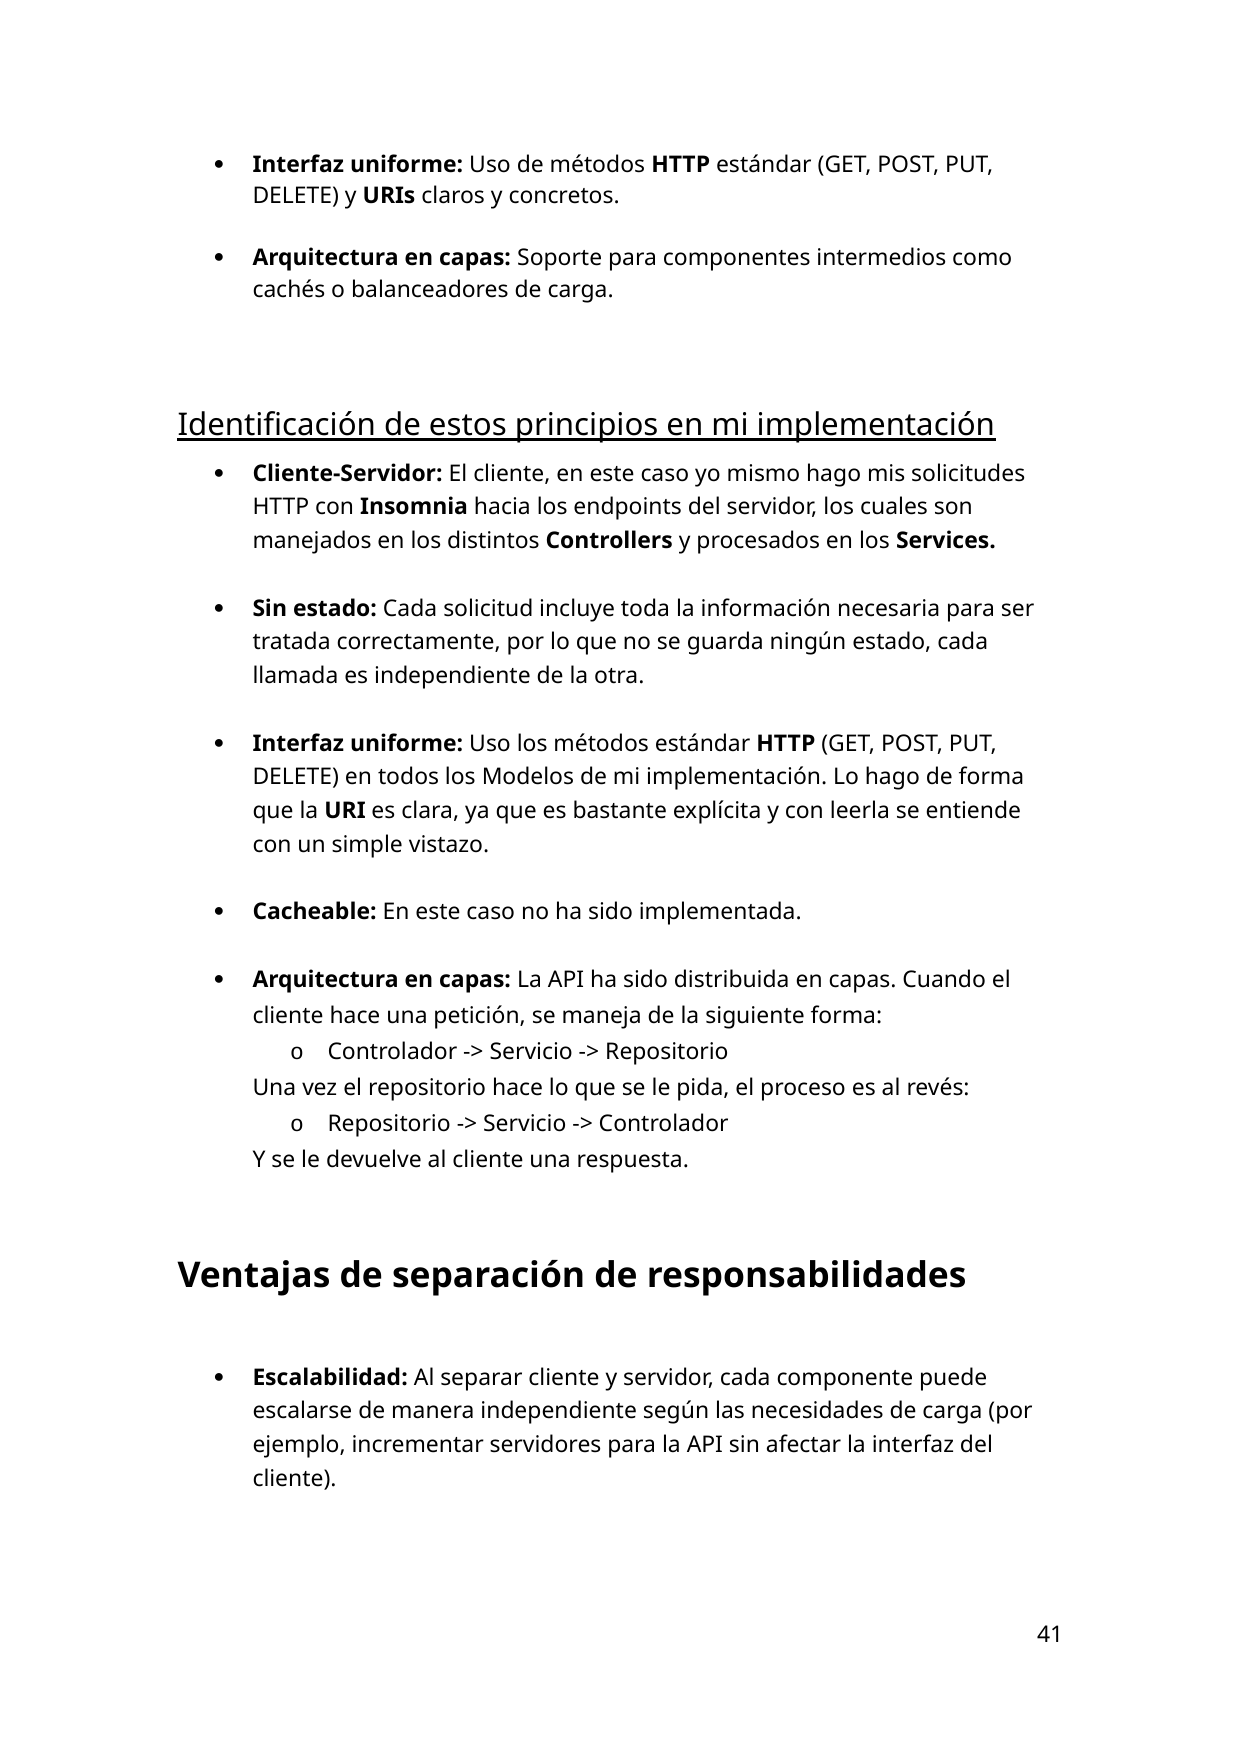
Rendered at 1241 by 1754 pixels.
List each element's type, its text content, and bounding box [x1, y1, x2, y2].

list Cacheable: En este caso no ha sido implementada. [215, 895, 1063, 926]
list Sin estado: Cada solicitud incluye toda la información necesaria para ser tratada correctamente, por lo que no se guarda ningún estado, cada llamada es independiente de la otra. [215, 591, 1063, 690]
list Cliente-Servidor: El cliente, en este caso yo mismo hago mis solicitudes HTTP con Insomnia hacia los endpoints del servidor, los cuales son manejados en los distintos Controllers y procesados en los Services. [215, 456, 1063, 555]
list Y se le devuelve al cliente una respuesta. [252, 1143, 1063, 1174]
list Interfaz uniforme: Uso los métodos estándar HTTP (GET, POST, PUT, DELETE) en todos los Modelos de mi implementación. Lo hago de forma que la URI es clara, ya que es bastante explícita y con leerla se entiende con un simple vistazo. [215, 726, 1063, 859]
list Interfaz uniforme: Uso de métodos HTTP estándar (GET, POST, PUT, DELETE) y URIs claros y concretos. [215, 148, 1063, 210]
list Una vez el repositorio hace lo que se le pida, el proceso es al revés: [252, 1071, 1063, 1102]
list Repositorio -> Servicio -> Controlador [290, 1107, 1063, 1138]
list Arquitectura en capas: La API ha sido distribuida en capas. Cuando el cliente hace una petición, se maneja de la siguiente forma: [215, 963, 1063, 1030]
list Controlador -> Servicio -> Repositorio [290, 1034, 1063, 1066]
subtitle Identificación de estos principios en mi implementación [177, 402, 1063, 445]
list Escalabilidad: Al separar cliente y servidor, cada componente puede escalarse de manera independiente según las necesidades de carga (por ejemplo, incrementar servidores para la API sin afectar la interfaz del cliente). [215, 1361, 1063, 1493]
list Arquitectura en capas: Soporte para componentes intermedios como cachés o balanceadores de carga. [215, 241, 1063, 304]
subtitle Ventajas de separación de responsabilidades [177, 1250, 1063, 1298]
